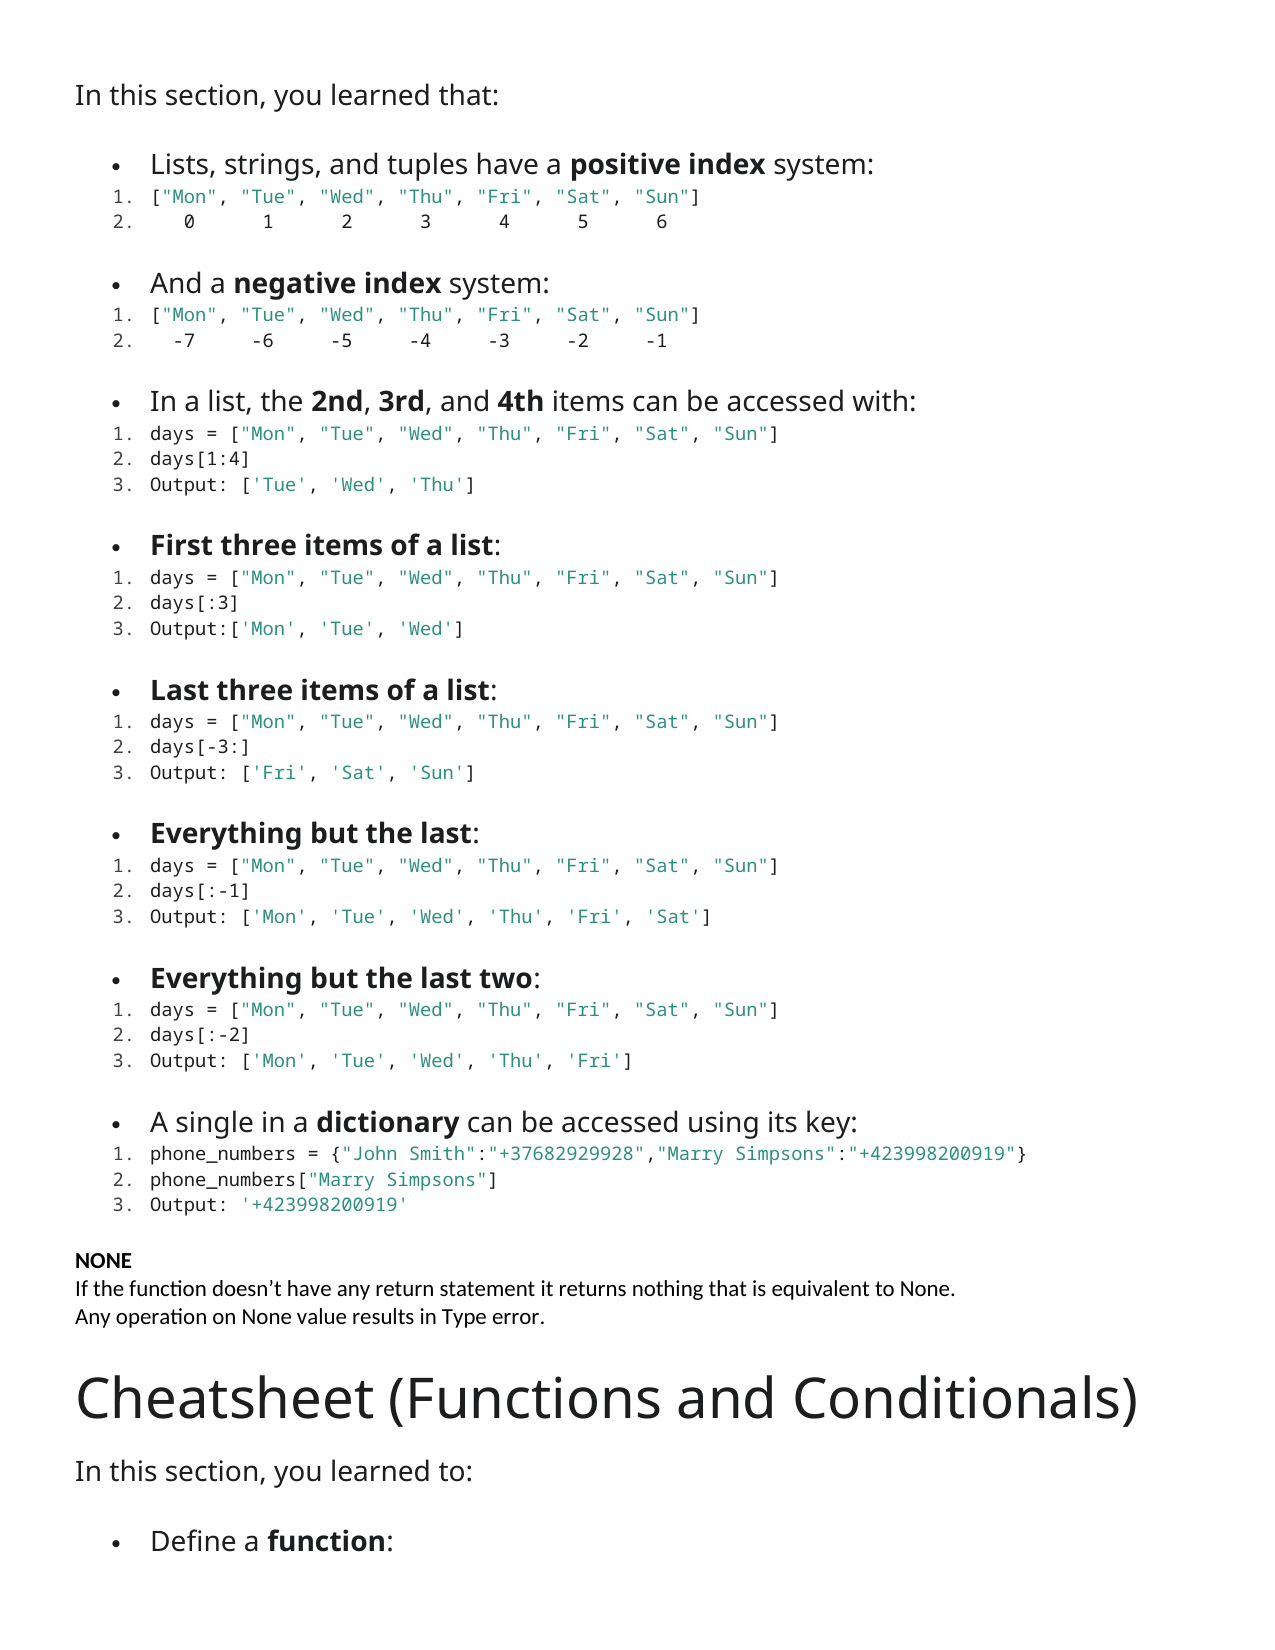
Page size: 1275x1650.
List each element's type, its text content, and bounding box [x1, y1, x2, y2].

list days = ["Mon", "Tue", "Wed", "Thu", "Fri", "Sat", "Sun"] [112, 708, 1200, 734]
text NONE [75, 1246, 1200, 1274]
list Output: ['Mon', 'Tue', 'Wed', 'Thu', 'Fri', 'Sat'] [112, 903, 1200, 929]
list days[:-1] [112, 878, 1200, 903]
list Output: '+423998200919' [112, 1191, 1200, 1217]
list And a negative index system: [112, 263, 1200, 301]
list Output: ['Tue', 'Wed', 'Thu'] [112, 471, 1200, 497]
list 0 1 2 3 4 5 6 [112, 208, 1200, 234]
list days[-3:] [112, 734, 1200, 759]
list Lists, strings, and tuples have a positive index system: [112, 144, 1200, 183]
list Output:['Mon', 'Tue', 'Wed'] [112, 615, 1200, 641]
list days = ["Mon", "Tue", "Wed", "Thu", "Fri", "Sat", "Sun"] [112, 852, 1200, 878]
list ["Mon", "Tue", "Wed", "Thu", "Fri", "Sat", "Sun"] [112, 183, 1200, 208]
list phone_numbers["Marry Simpsons"] [112, 1166, 1200, 1191]
text Cheatsheet (Functions and Conditionals) [75, 1358, 1200, 1435]
list days = ["Mon", "Tue", "Wed", "Thu", "Fri", "Sat", "Sun"] [112, 996, 1200, 1022]
list A single in a dictionary can be accessed using its key: [112, 1102, 1200, 1140]
list Output: ['Fri', 'Sat', 'Sun'] [112, 759, 1200, 785]
list phone_numbers = {"John Smith":"+37682929928","Marry Simpsons":"+423998200919"} [112, 1140, 1200, 1166]
list days = ["Mon", "Tue", "Wed", "Thu", "Fri", "Sat", "Sun"] [112, 420, 1200, 446]
list First three items of a list: [112, 526, 1200, 564]
list In a list, the 2nd, 3rd, and 4th items can be accessed with: [112, 382, 1200, 420]
text In this section, you learned to: [75, 1451, 1200, 1490]
list days[:-2] [112, 1022, 1200, 1047]
list -7 -6 -5 -4 -3 -2 -1 [112, 327, 1200, 352]
list days = ["Mon", "Tue", "Wed", "Thu", "Fri", "Sat", "Sun"] [112, 564, 1200, 589]
list Everything but the last: [112, 814, 1200, 852]
list Output: ['Mon', 'Tue', 'Wed', 'Thu', 'Fri'] [112, 1047, 1200, 1073]
text If the function doesn’t have any return statement it returns nothing that is equivalent to None. [75, 1274, 1200, 1302]
list Define a function: [112, 1521, 1200, 1559]
list Everything but the last two: [112, 958, 1200, 996]
list days[1:4] [112, 446, 1200, 471]
text In this section, you learned that: [75, 75, 1200, 113]
list ["Mon", "Tue", "Wed", "Thu", "Fri", "Sat", "Sun"] [112, 301, 1200, 327]
text Any operation on None value results in Type error. [75, 1302, 1200, 1330]
list Last three items of a list: [112, 670, 1200, 708]
list days[:3] [112, 589, 1200, 615]
